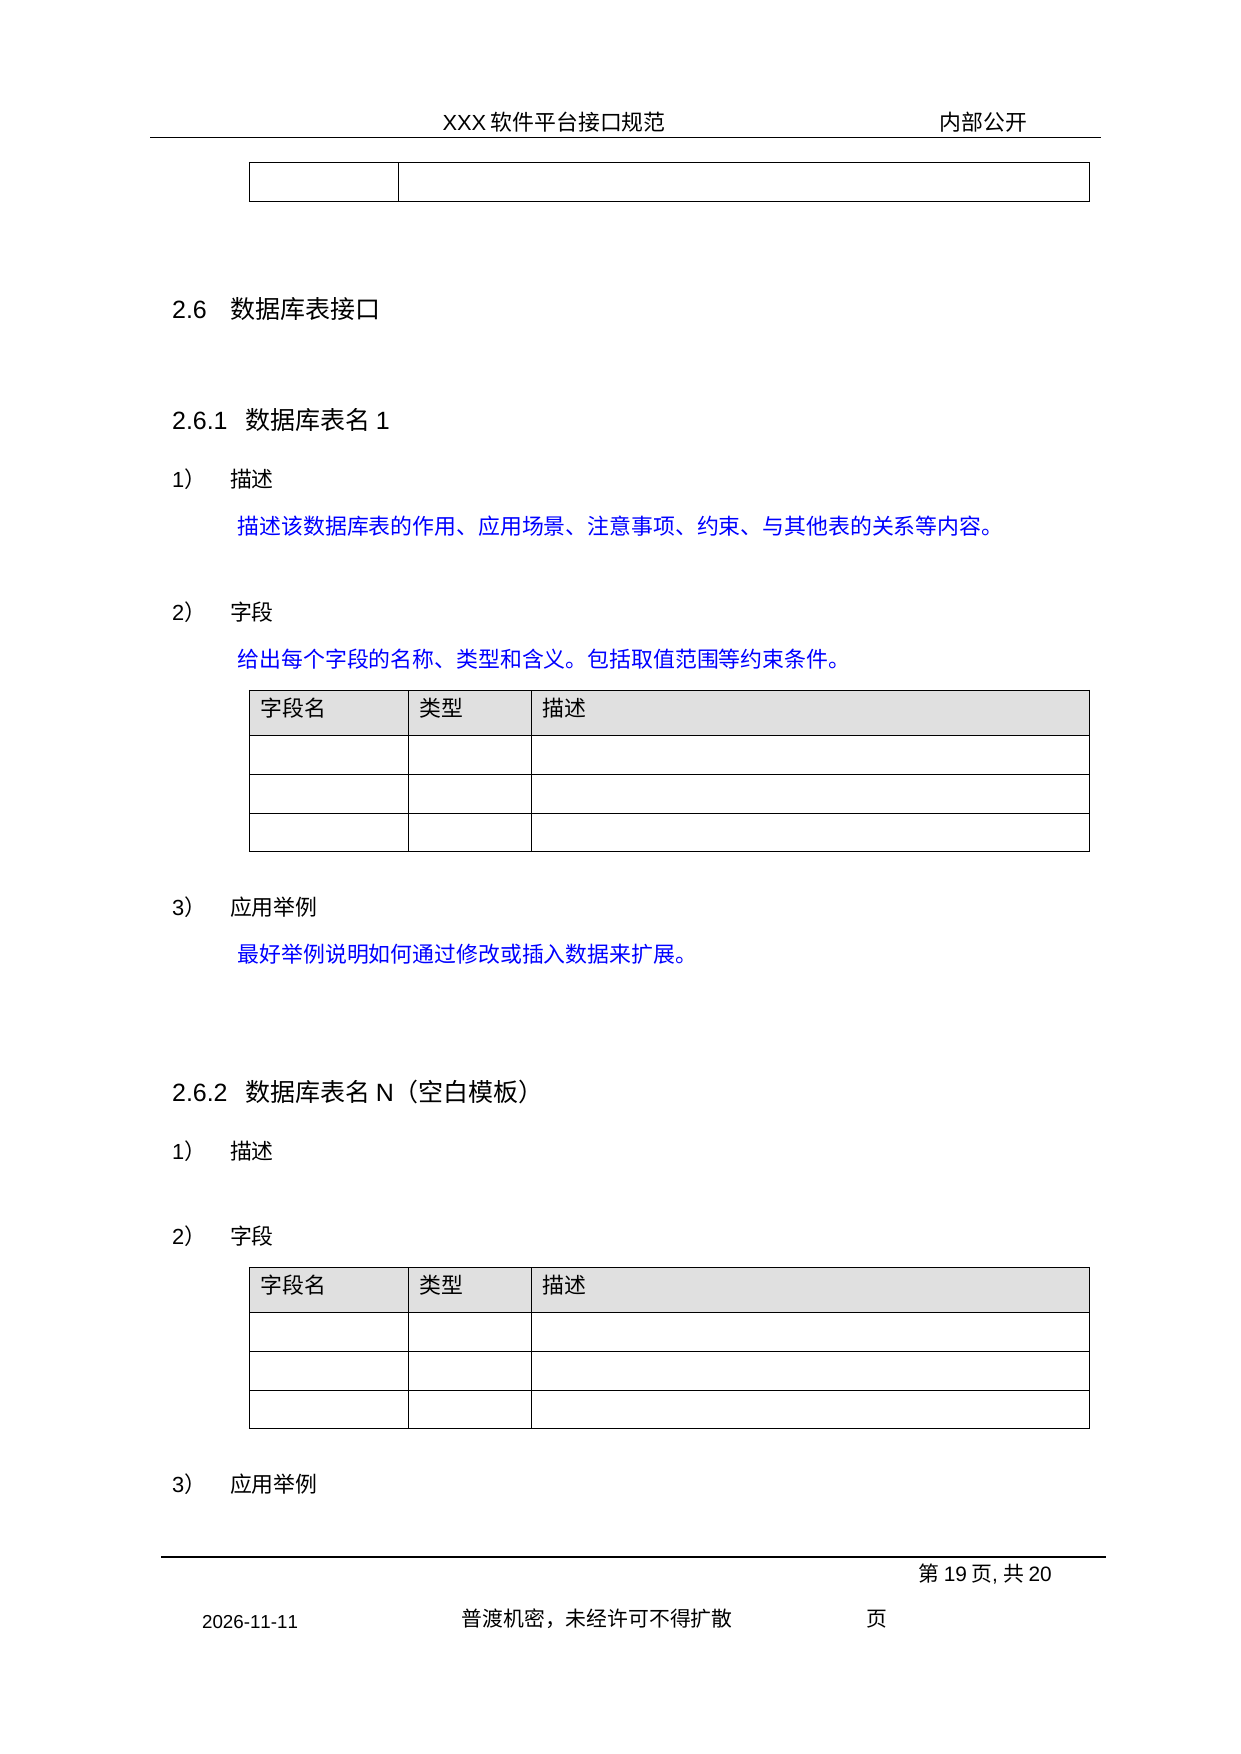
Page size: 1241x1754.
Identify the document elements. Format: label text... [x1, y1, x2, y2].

table_cell [532, 775, 1089, 812]
subtitle 数据库表接口 [172, 289, 1068, 326]
table_cell [409, 1352, 531, 1389]
table_cell [409, 814, 531, 851]
text 描述该数据库表的作用、应用场景、注意事项、约束、与其他表的关系等内容。 [194, 509, 1068, 541]
table_cell [250, 1313, 408, 1351]
table_cell [250, 1352, 408, 1389]
table_cell [409, 736, 531, 774]
table_cell [532, 736, 1089, 774]
table_cell [250, 736, 408, 774]
text 给出每个字段的名称、类型和含义。包括取值范围等约束条件。 [194, 642, 1068, 674]
table_cell [532, 1391, 1089, 1428]
table_header 描述 [532, 691, 1089, 735]
table_cell [250, 163, 398, 201]
table_cell [250, 1391, 408, 1428]
text 最好举例说明如何通过修改或插入数据来扩展。 [194, 937, 1068, 969]
table_cell [250, 814, 408, 851]
table_header 字段名 [250, 691, 408, 735]
table_cell [409, 1313, 531, 1351]
subtitle 数据库表名1 [172, 401, 1068, 437]
table_header 字段名 [250, 1268, 408, 1312]
subtitle 字段 [172, 595, 1068, 626]
table_cell [399, 163, 1089, 201]
table_cell [532, 814, 1089, 851]
table_header 类型 [409, 691, 531, 735]
subtitle 应用举例 [172, 890, 1068, 922]
table_cell [532, 1313, 1089, 1351]
subtitle 字段 [172, 1219, 1068, 1251]
table_header 描述 [532, 1268, 1089, 1312]
table_cell [250, 775, 408, 812]
table_cell [409, 1391, 531, 1428]
table_cell [409, 775, 531, 812]
subtitle 描述 [172, 1134, 1068, 1166]
subtitle 应用举例 [172, 1467, 1068, 1499]
table_cell [532, 1352, 1089, 1389]
subtitle 描述 [172, 462, 1068, 493]
subtitle 数据库表名N（空白模板） [172, 1073, 1068, 1109]
table_header 类型 [409, 1268, 531, 1312]
